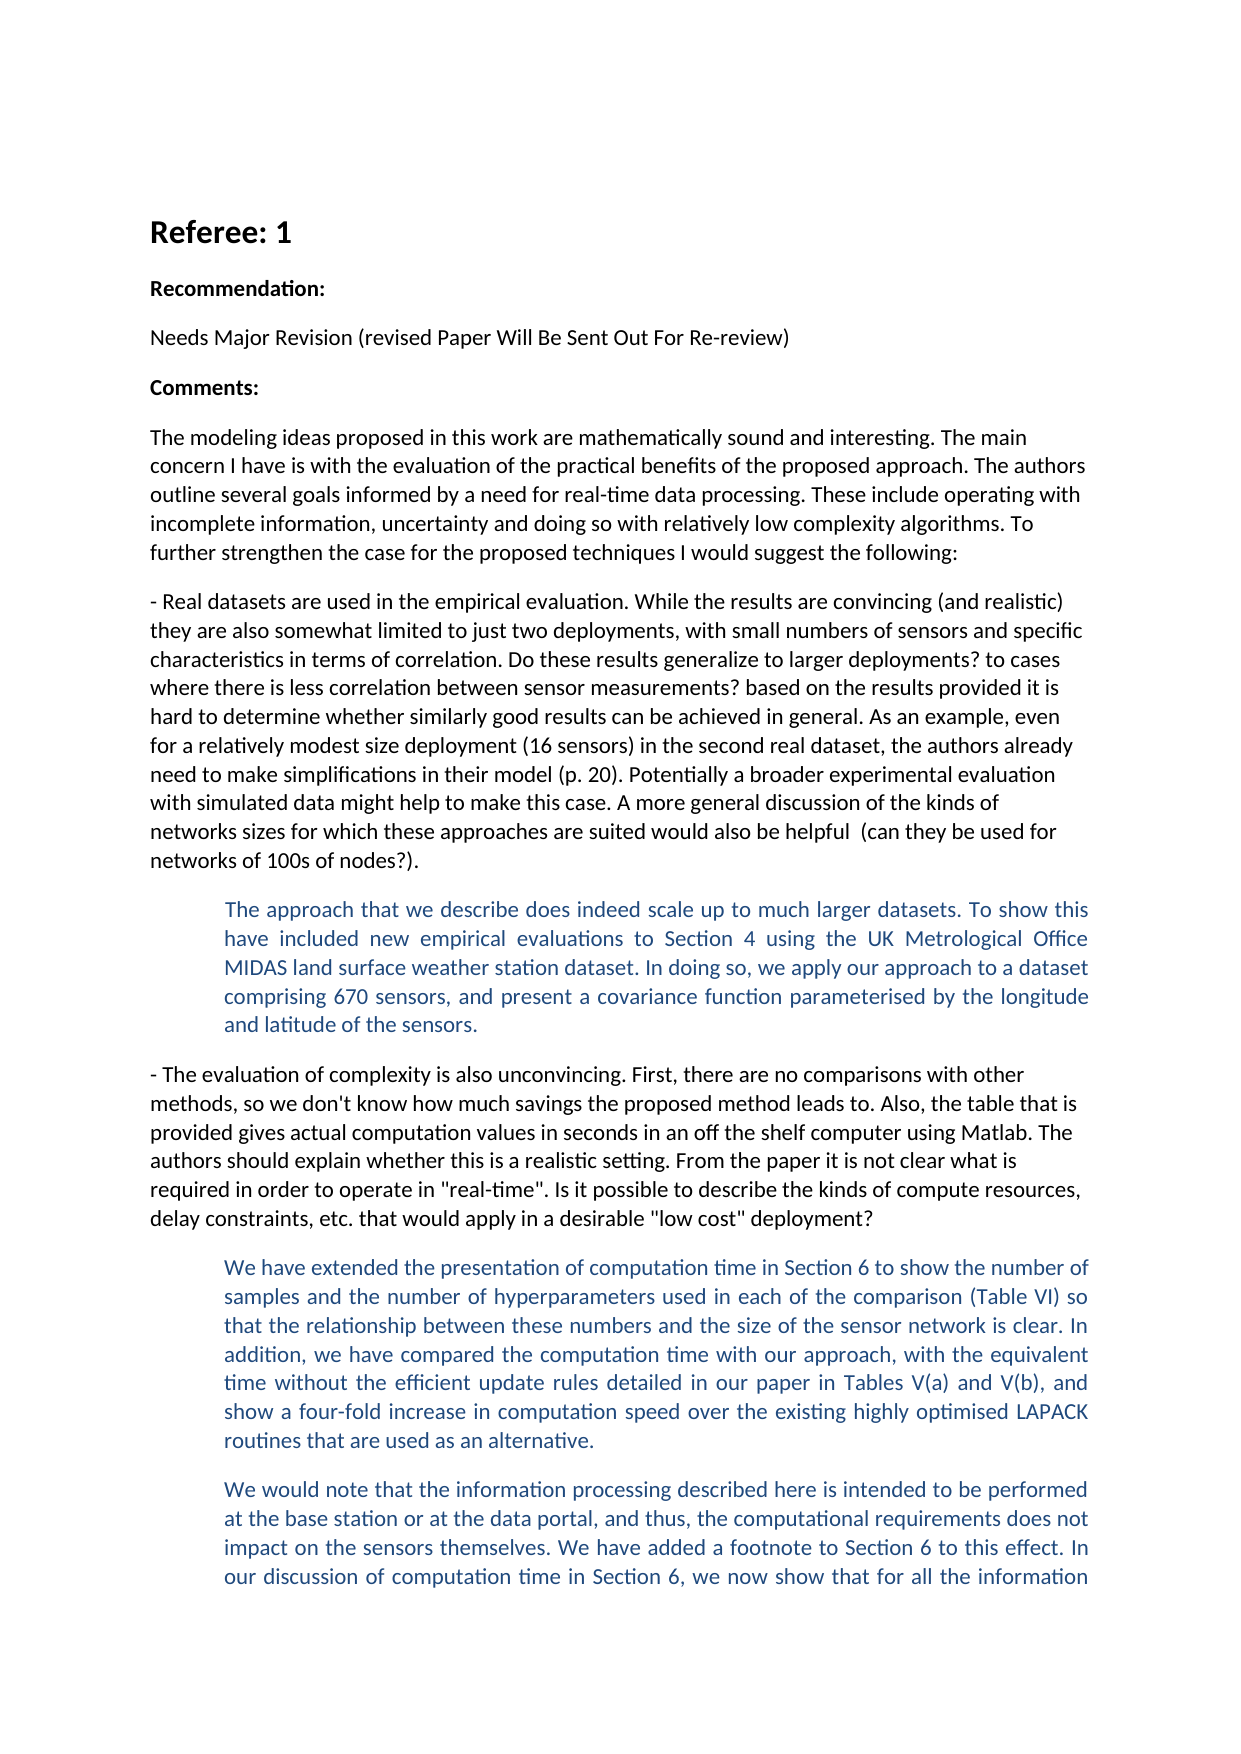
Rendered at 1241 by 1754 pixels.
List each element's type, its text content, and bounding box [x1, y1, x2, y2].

text Comments: [150, 372, 1090, 401]
text Needs Major Revision (revised Paper Will Be Sent Out For Re-review) [150, 323, 1090, 351]
text Referee: 1 [150, 212, 1090, 252]
text We have extended the presentation of computation time in Section 6 to show the number of samples and the number of hyperparameters used in each of the comparison (Table VI) so that the relationship between these numbers and the size of the sensor network is clear. In addition, we have compared the computation time with our approach, with the equivalent time without the efficient update rules detailed in our paper in Tables V(a) and V(b), and show a four-fold increase in computation speed over the existing highly optimised LAPACK routines that are used as an alternative. [224, 1253, 1090, 1454]
text Recommendation: [150, 273, 1090, 302]
text The approach that we describe does indeed scale up to much larger datasets. To show this have included new empirical evaluations to Section 4 using the UK Metrological Office MIDAS land surface weather station dataset. In doing so, we apply our approach to a dataset comprising 670 sensors, and present a covariance function parameterised by the longitude and latitude of the sensors. [224, 895, 1090, 1038]
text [224, 1475, 1090, 1590]
text - The evaluation of complexity is also unconvincing. First, there are no comparisons with other methods, so we don't know how much savings the proposed method leads to. Also, the table that is provided gives actual computation values in seconds in an off the shelf computer using Matlab. The authors should explain whether this is a realistic setting. From the paper it is not clear what is required in order to operate in "real-time". Is it possible to describe the kinds of compute resources, delay constraints, etc. that would apply in a desirable "low cost" deployment? [150, 1059, 1090, 1232]
text - Real datasets are used in the empirical evaluation. While the results are convincing (and realistic) they are also somewhat limited to just two deployments, with small numbers of sensors and specific characteristics in terms of correlation. Do these results generalize to larger deployments? to cases where there is less correlation between sensor measurements? based on the results provided it is hard to determine whether similarly good results can be achieved in general. As an example, even for a relatively modest size deployment (16 sensors) in the second real dataset, the authors already need to make simplifications in their model (p. 20). Potentially a broader experimental evaluation with simulated data might help to make this case. A more general discussion of the kinds of networks sizes for which these approaches are suited would also be helpful (can they be used for networks of 100s of nodes?). [150, 586, 1090, 874]
text The modeling ideas proposed in this work are mathematically sound and interesting. The main concern I have is with the evaluation of the practical benefits of the proposed approach. The authors outline several goals informed by a need for real-time data processing. These include operating with incomplete information, uncertainty and doing so with relatively low complexity algorithms. To further strengthen the case for the proposed techniques I would suggest the following: [150, 422, 1090, 566]
